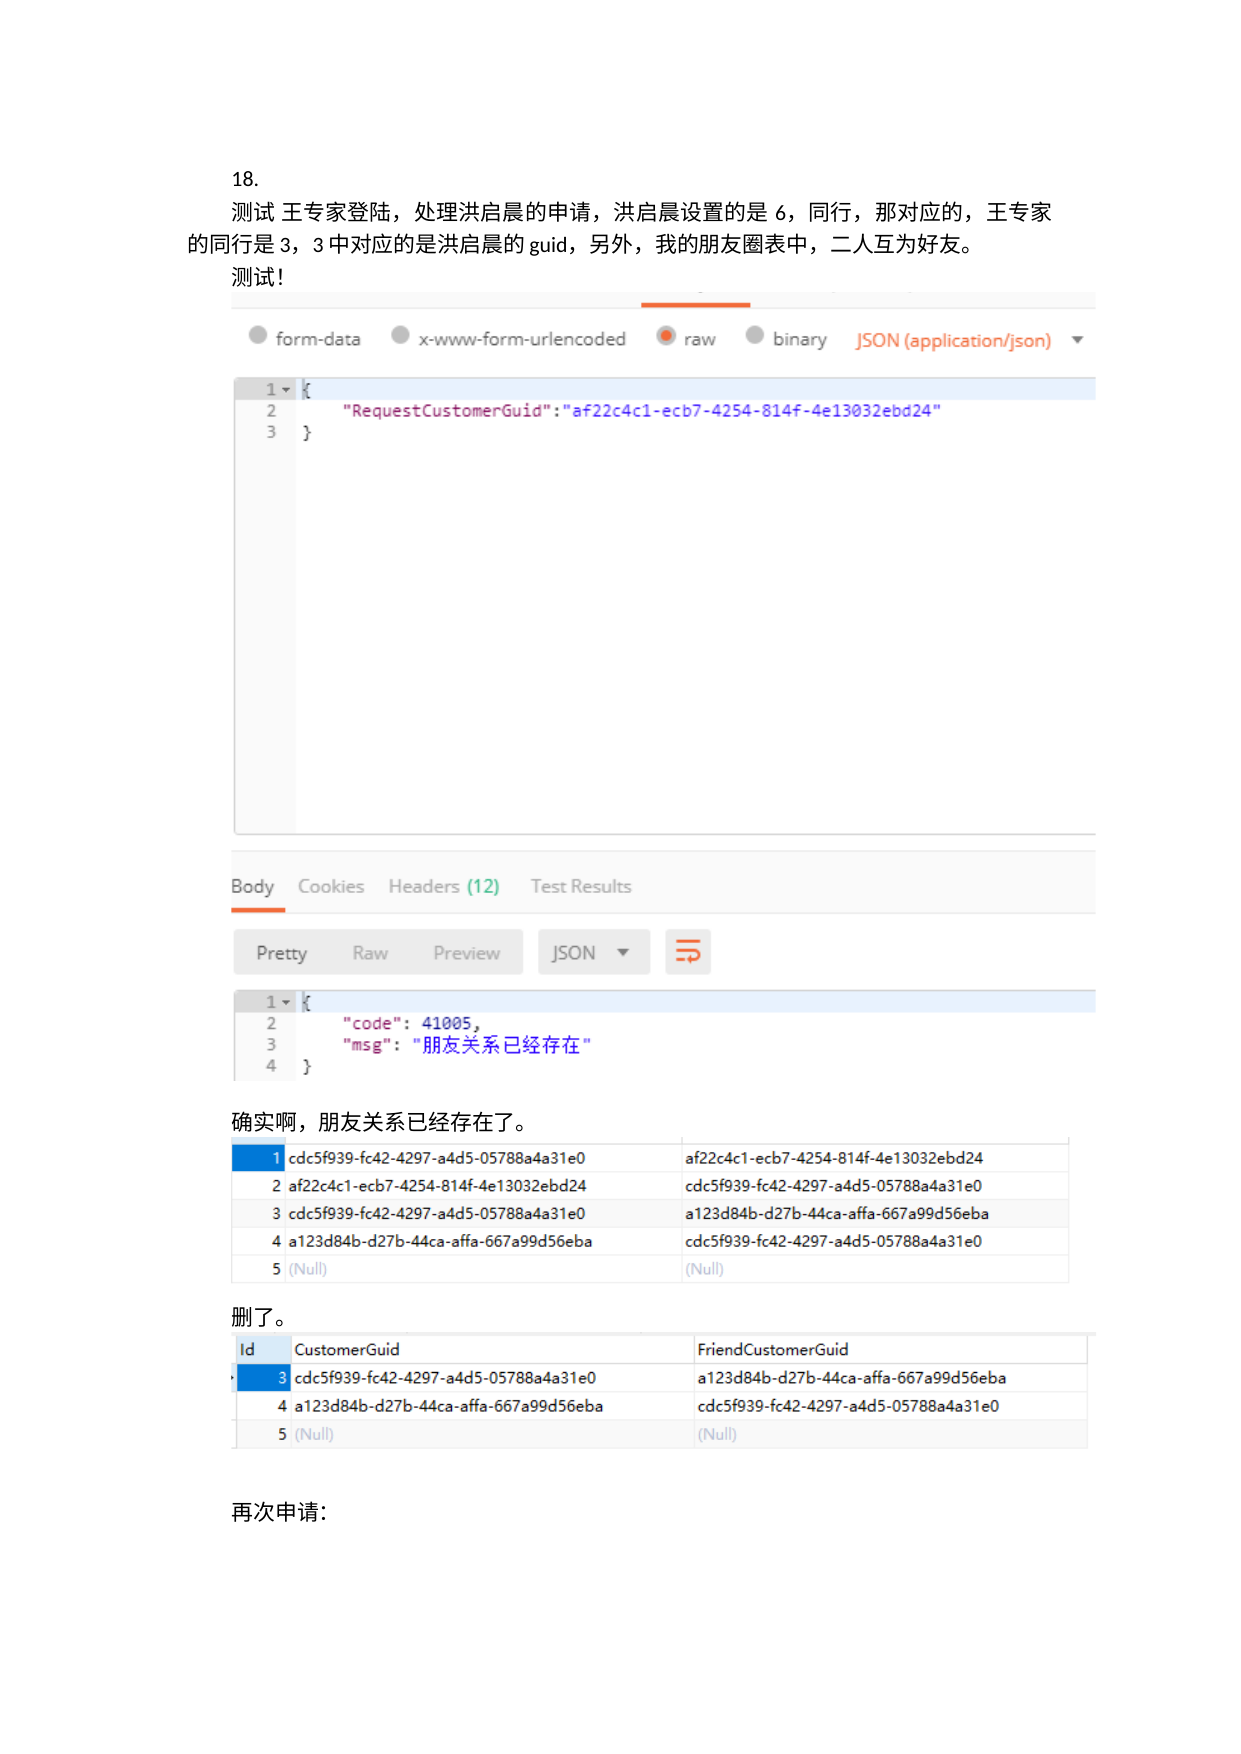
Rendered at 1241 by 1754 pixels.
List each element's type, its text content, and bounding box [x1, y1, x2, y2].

text 测试 王专家登陆，处理洪启晨的申请，洪启晨设置的是6，同行，那对应的，王专家的同行是3，3中对应的是洪启晨的guid，另外，我的朋友圈表中，二人互为好友。 [187, 194, 1053, 259]
text 再次申请： [187, 1494, 1053, 1527]
picture [231, 1332, 1097, 1463]
text 18. [187, 162, 1053, 194]
text 确实啊，朋友关系已经存在了。 [187, 1104, 1053, 1137]
text 删了。 [187, 1299, 1053, 1332]
text 测试！ [187, 259, 1053, 292]
picture [231, 1137, 1097, 1296]
picture [231, 292, 1096, 1081]
